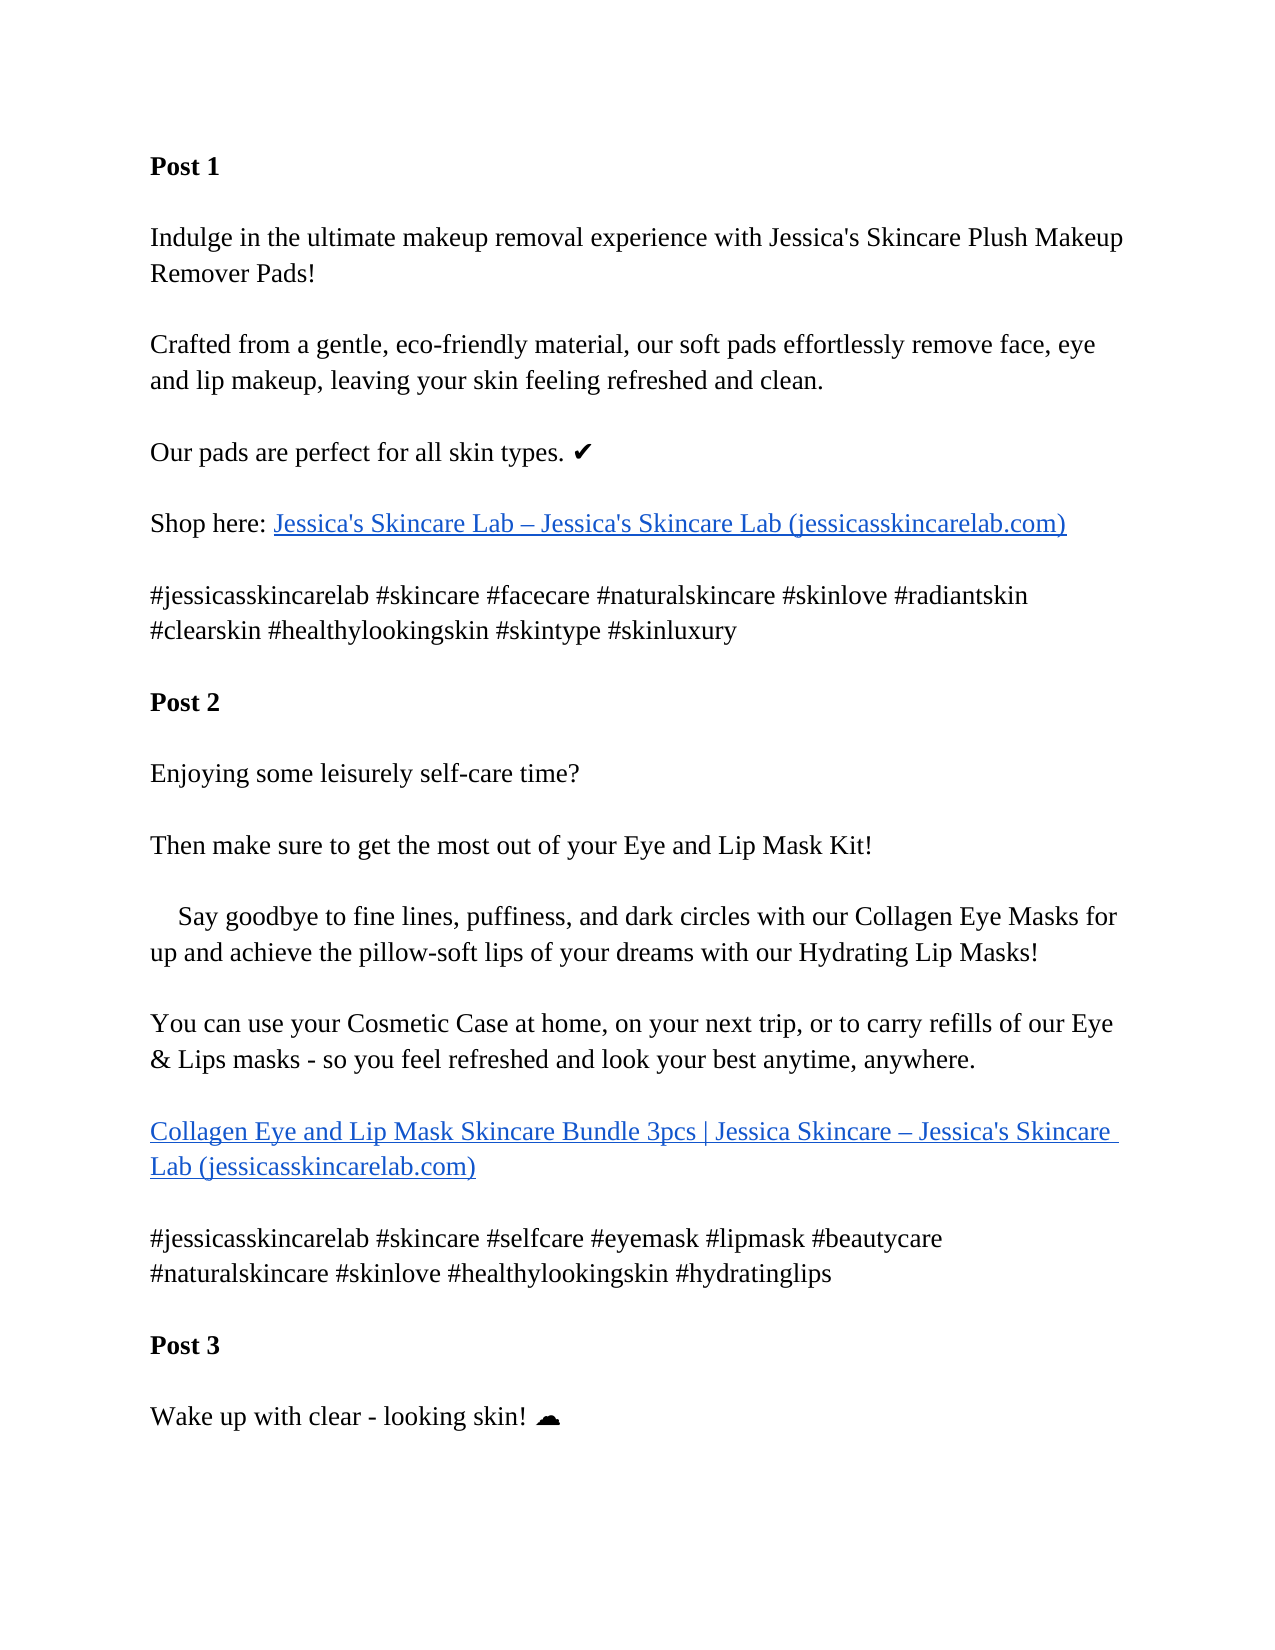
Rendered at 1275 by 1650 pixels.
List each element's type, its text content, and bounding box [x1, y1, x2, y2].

text Wake up with clear - looking skin! 🤍☁️ [150, 1401, 1125, 1432]
text Enjoying some leisurely self-care time? [150, 757, 1125, 788]
text 🤩 Say goodbye to fine lines, puffiness, and dark circles with our Collagen Eye Masks for up and achieve the pillow-soft lips of your dreams with our Hydrating Lip Masks! [150, 900, 1125, 967]
text Then make sure to get the most out of your Eye and Lip Mask Kit! 💕 [150, 829, 1125, 860]
text Shop here: Jessica's Skincare Lab – Jessica's Skincare Lab (jessicasskincarelab.com) [150, 507, 1125, 538]
text You can use your Cosmetic Case at home, on your next trip, or to carry refills of our Eye & Lips masks - so you feel refreshed and look your best anytime, anywhere. [150, 1007, 1125, 1074]
text Post 1 [150, 150, 1125, 181]
text Indulge in the ultimate makeup removal experience with Jessica's Skincare Plush Makeup Remover Pads! 🌸 [150, 221, 1125, 288]
text #jessicasskincarelab #skincare #selfcare #eyemask #lipmask #beautycare #naturalskincare #skinlove #healthylookingskin #hydratinglips [150, 1222, 1125, 1289]
text Collagen Eye and Lip Mask Skincare Bundle 3pcs | Jessica Skincare – Jessica's Skincare Lab (jessicasskincarelab.com) [150, 1115, 1125, 1182]
text Post 2 [150, 686, 1125, 717]
text Crafted from a gentle, eco-friendly material, our soft pads effortlessly remove face, eye and lip makeup, leaving your skin feeling refreshed and clean. [150, 329, 1125, 396]
text #jessicasskincarelab #skincare #facecare #naturalskincare #skinlove #radiantskin #clearskin #healthylookingskin #skintype #skinluxury [150, 579, 1125, 646]
text Post 3 [150, 1329, 1125, 1360]
text Our pads are perfect for all skin types. ✔️ [150, 436, 1125, 467]
